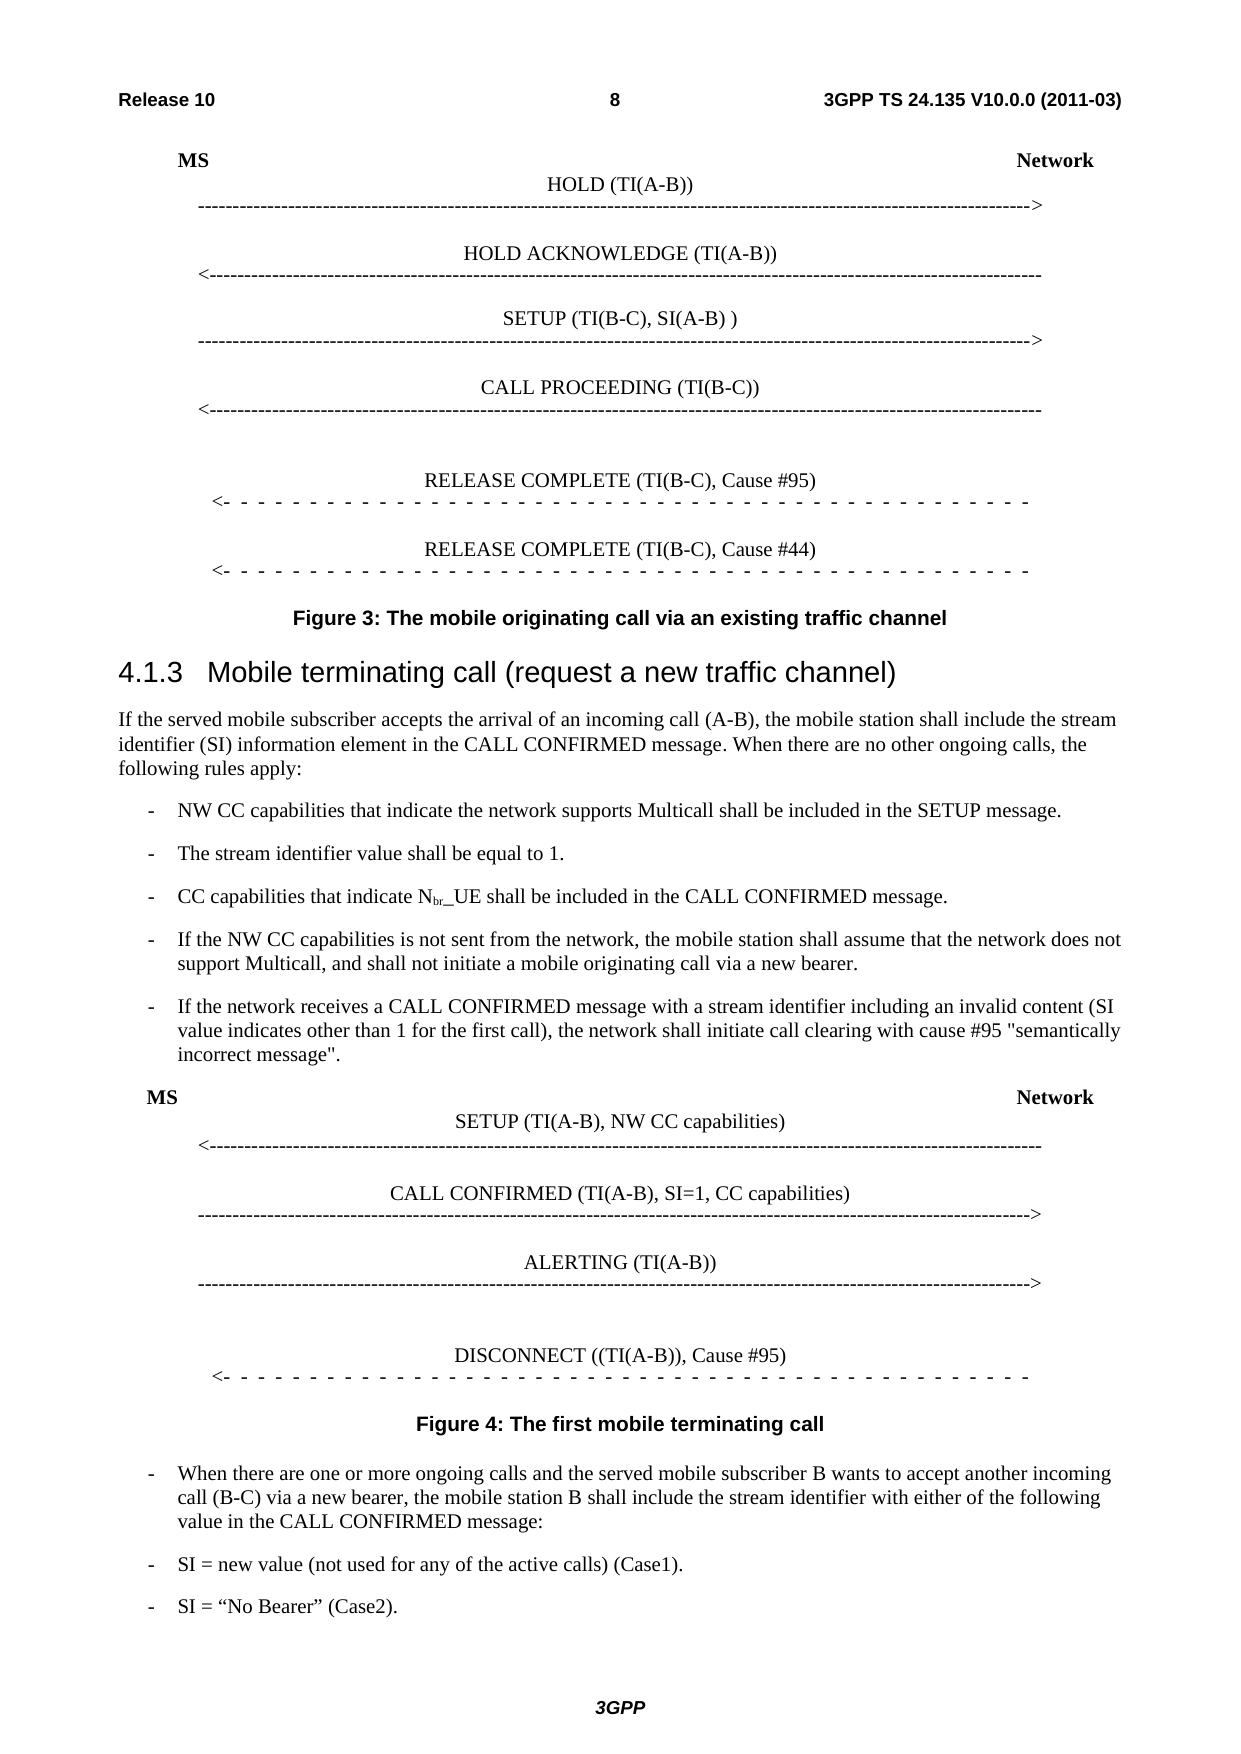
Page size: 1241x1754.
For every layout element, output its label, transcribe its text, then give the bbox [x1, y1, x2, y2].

text <------------------------------------------------------------------------------------------------------------------------ [118, 1133, 1122, 1157]
text - CC capabilities that indicate Nbr_UE shall be included in the CALL CONFIRMED message. [148, 884, 1122, 908]
text ALERTING (TI(A-B)) [118, 1250, 1122, 1274]
text ------------------------------------------------------------------------------------------------------------------------> [118, 330, 1122, 351]
text RELEASE COMPLETE (TI(B-C), Cause #95) [118, 468, 1122, 492]
text - The stream identifier value shall be equal to 1. [148, 841, 1122, 865]
text RELEASE COMPLETE (TI(B-C), Cause #44) [118, 537, 1122, 561]
text Figure 3: The mobile originating call via an existing traffic channel [118, 606, 1122, 630]
text HOLD (TI(A-B)) [118, 172, 1122, 196]
text ------------------------------------------------------------------------------------------------------------------------> [118, 1205, 1122, 1226]
text <- - - - - - - - - - - - - - - - - - - - - - - - - - - - - - - - - - - - - - - - - - - - - - - [118, 492, 1122, 513]
subtitle 4.1.3 Mobile terminating call (request a new traffic channel) [118, 655, 1122, 689]
text Figure 4: The first mobile terminating call [118, 1412, 1122, 1436]
text CALL CONFIRMED (TI(A-B), SI=1, CC capabilities) [118, 1181, 1122, 1205]
text <- - - - - - - - - - - - - - - - - - - - - - - - - - - - - - - - - - - - - - - - - - - - - - - [118, 561, 1122, 582]
text ------------------------------------------------------------------------------------------------------------------------> [118, 1274, 1122, 1295]
text <- - - - - - - - - - - - - - - - - - - - - - - - - - - - - - - - - - - - - - - - - - - - - - - [118, 1367, 1122, 1388]
text - If the NW CC capabilities is not sent from the network, the mobile station shall assume that the network does not support Multicall, and shall not initiate a mobile originating call via a new bearer. [148, 927, 1122, 975]
text - NW CC capabilities that indicate the network supports Multicall shall be included in the SETUP message. [148, 798, 1122, 822]
text - SI = new value (not used for any of the active calls) (Case1). [148, 1552, 1122, 1576]
text - SI = “No Bearer” (Case2). [148, 1594, 1122, 1618]
text ------------------------------------------------------------------------------------------------------------------------> [118, 196, 1122, 216]
text - When there are one or more ongoing calls and the served mobile subscriber B wants to accept another incoming call (B-C) via a new bearer, the mobile station B shall include the stream identifier with either of the following value in the CALL CONFIRMED message: [148, 1461, 1122, 1533]
text MS Network [118, 1084, 1122, 1109]
text <------------------------------------------------------------------------------------------------------------------------ [118, 399, 1122, 420]
text CALL PROCEEDING (TI(B-C)) [118, 375, 1122, 399]
text SETUP (TI(A-B), NW CC capabilities) [118, 1109, 1122, 1133]
text SETUP (TI(B-C), SI(A-B) ) [118, 306, 1122, 330]
text - If the network receives a CALL CONFIRMED message with a stream identifier including an invalid content (SI value indicates other than 1 for the first call), the network shall initiate call clearing with cause #95 "semantically incorrect message". [148, 994, 1122, 1066]
text HOLD ACKNOWLEDGE (TI(A-B)) [118, 241, 1122, 264]
text DISCONNECT ((TI(A-B)), Cause #95) [118, 1343, 1122, 1367]
text <------------------------------------------------------------------------------------------------------------------------ [118, 264, 1122, 285]
text MS Network [118, 147, 1122, 172]
text If the served mobile subscriber accepts the arrival of an incoming call (A-B), the mobile station shall include the stream identifier (SI) information element in the CALL CONFIRMED message. When there are no other ongoing calls, the following rules apply: [118, 707, 1122, 779]
